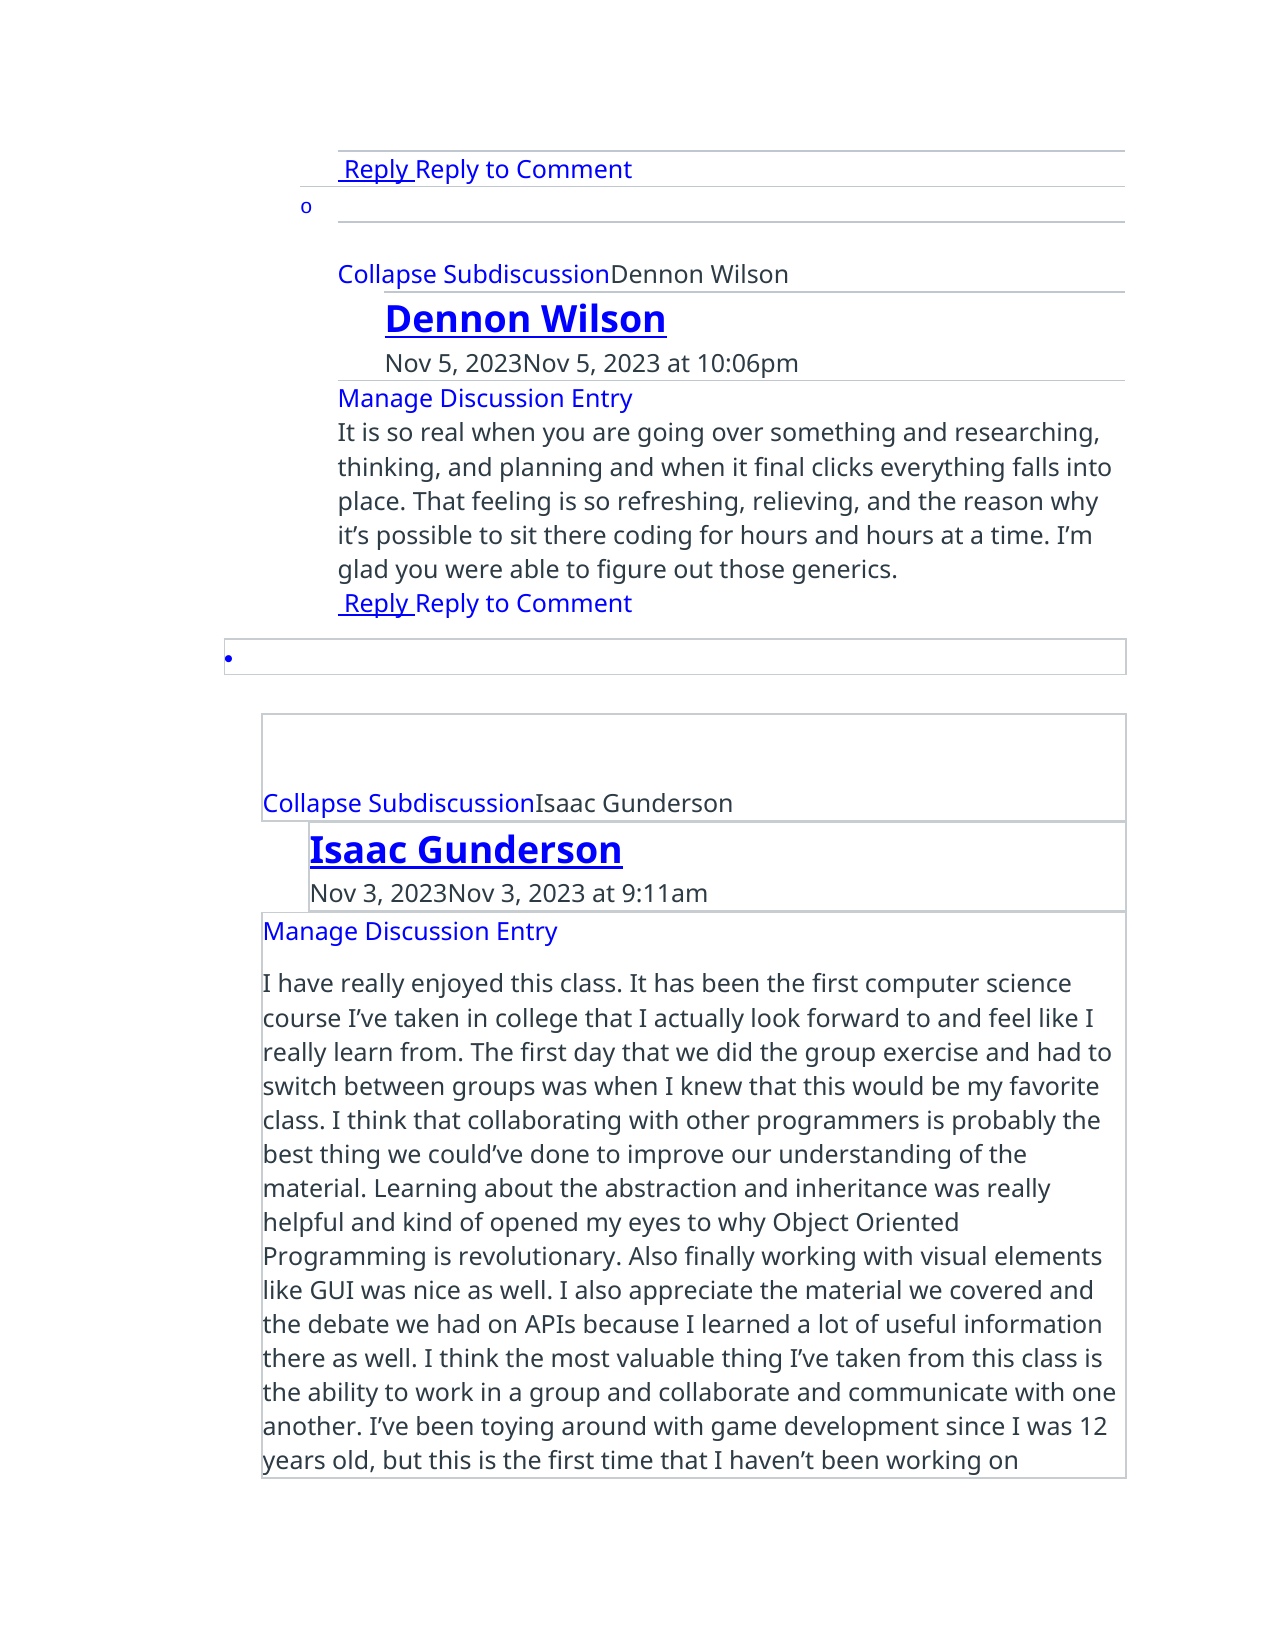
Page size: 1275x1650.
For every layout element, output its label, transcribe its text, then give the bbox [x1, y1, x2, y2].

text Reply Reply to Comment [337, 151, 1125, 186]
text Isaac Gunderson [310, 823, 1125, 873]
text It is so real when you are going over something and researching, thinking, and planning and when it final clicks everything falls into place. That feeling is so refreshing, relieving, and the reason why it’s possible to sit there coding for hours and hours at a time. I’m glad you were able to figure out those generics. [337, 413, 1125, 584]
text Dennon Wilson [384, 293, 1125, 342]
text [263, 964, 1125, 1477]
text Nov 3, 2023Nov 3, 2023 at 9:11am [310, 873, 1125, 910]
text Collapse SubdiscussionIsaac Gunderson [263, 784, 1125, 820]
text Manage Discussion Entry [337, 381, 1125, 413]
text Reply Reply to Comment [337, 584, 1125, 619]
text Collapse SubdiscussionDennon Wilson [337, 255, 1125, 291]
text Nov 5, 2023Nov 5, 2023 at 10:06pm [384, 342, 1125, 379]
text Manage Discussion Entry [263, 913, 1125, 947]
